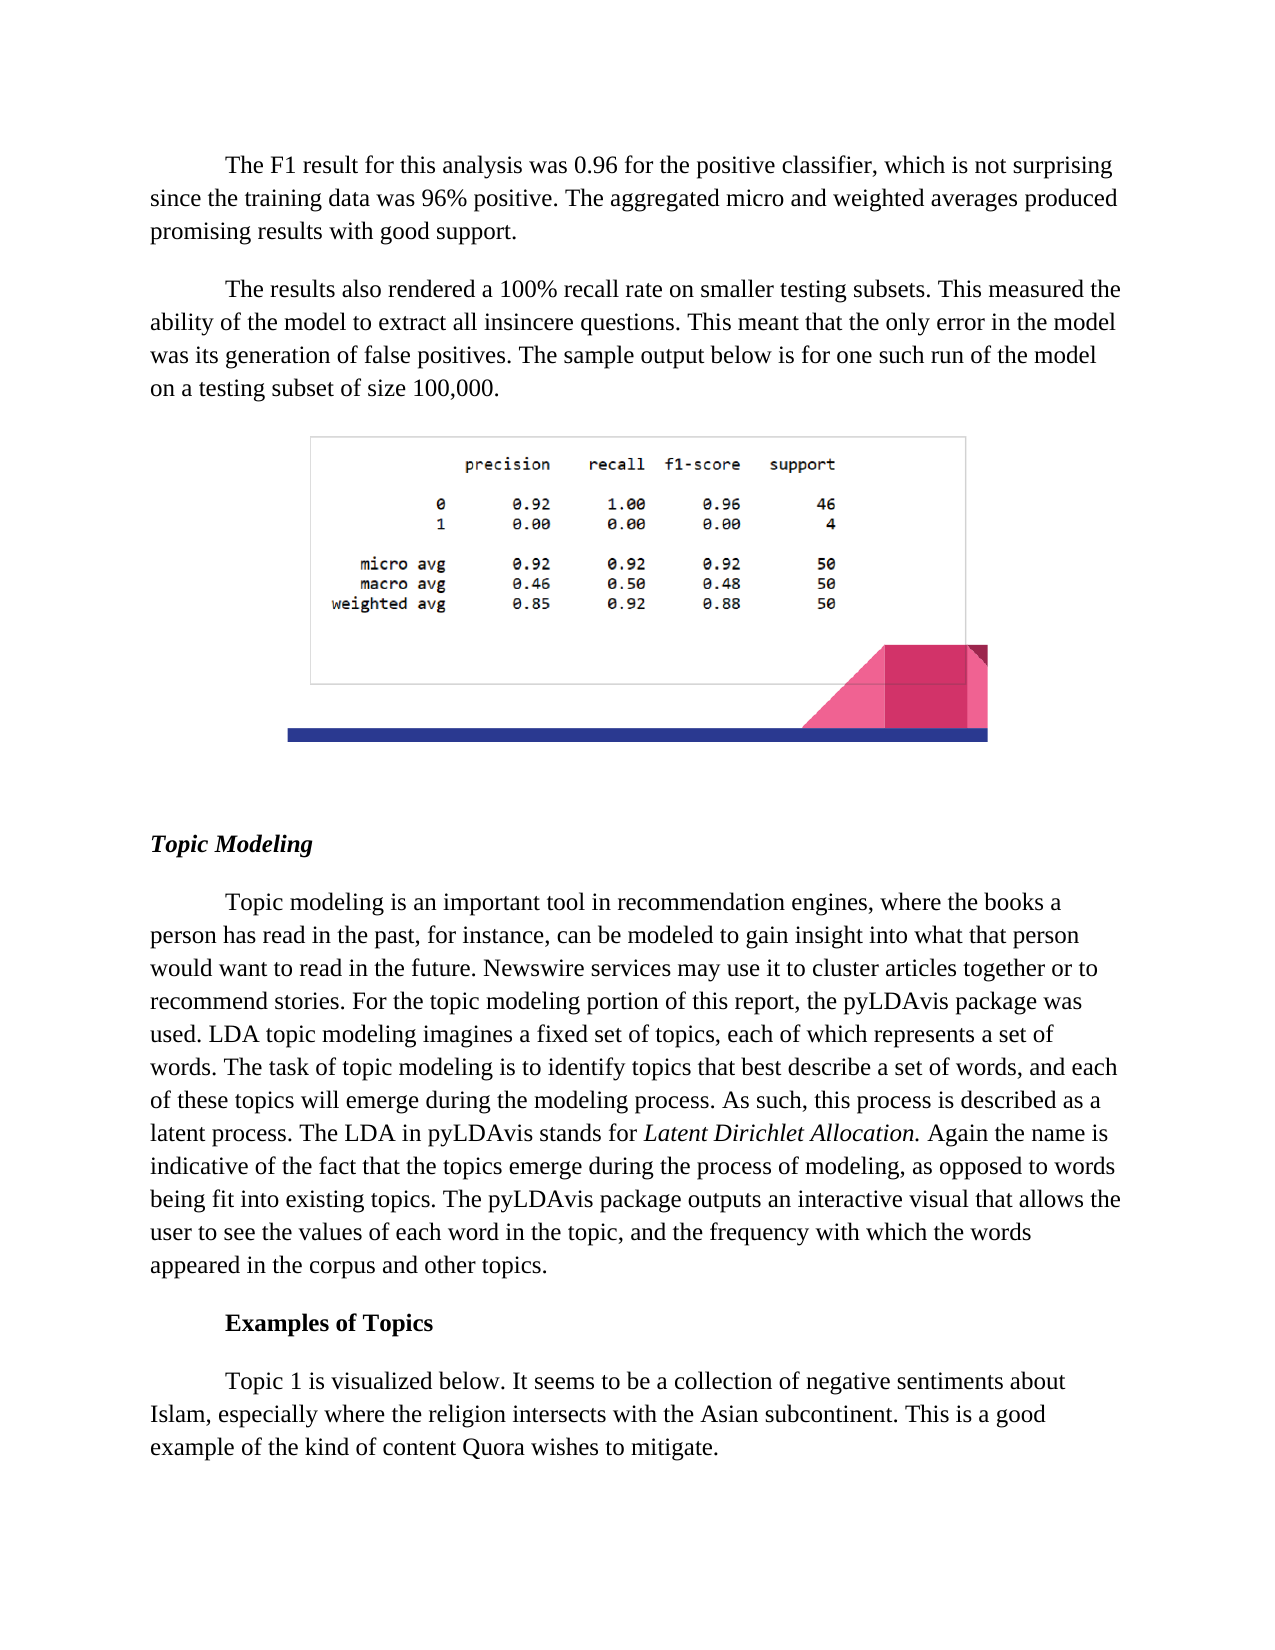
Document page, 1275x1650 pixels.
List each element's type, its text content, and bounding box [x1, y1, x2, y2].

text Topic Modeling [150, 829, 1125, 858]
text Topic modeling is an important tool in recommendation engines, where the books a person has read in the past, for instance, can be modeled to gain insight into what that person would want to read in the future. Newswire services may use it to cluster articles together or to recommend stories. For the topic modeling portion of this report, the pyLDAvis package was used. LDA topic modeling imagines a fixed set of topics, each of which represents a set of words. The task of topic modeling is to identify topics that best describe a set of words, and each of these topics will emerge during the modeling process. As such, this process is described as a latent process. The LDA in pyLDAvis stands for Latent Dirichlet Allocation. Again the name is indicative of the fact that the topics emerge during the process of modeling, as opposed to words being fit into existing topics. The pyLDAvis package outputs an interactive visual that allows the user to see the values of each word in the topic, and the frequency with which the words appeared in the corpus and other topics. [150, 887, 1125, 1279]
picture [287, 431, 988, 742]
text Topic 1 is visualized below. It seems to be a collection of negative sentiments about Islam, especially where the religion intersects with the Asian subcontinent. This is a good example of the kind of content Quora wishes to mitigate. [150, 1366, 1125, 1461]
text The results also rendered a 100% recall rate on smaller testing subsets. This measured the ability of the model to extract all insincere questions. This meant that the only error in the model was its generation of false positives. The sample output below is for one such run of the model on a testing subset of size 100,000. [150, 274, 1125, 402]
text Examples of Topics [150, 1308, 1125, 1337]
text The F1 result for this analysis was 0.96 for the positive classifier, which is not surprising since the training data was 96% positive. The aggregated micro and weighted averages produced promising results with good support. [150, 150, 1125, 245]
